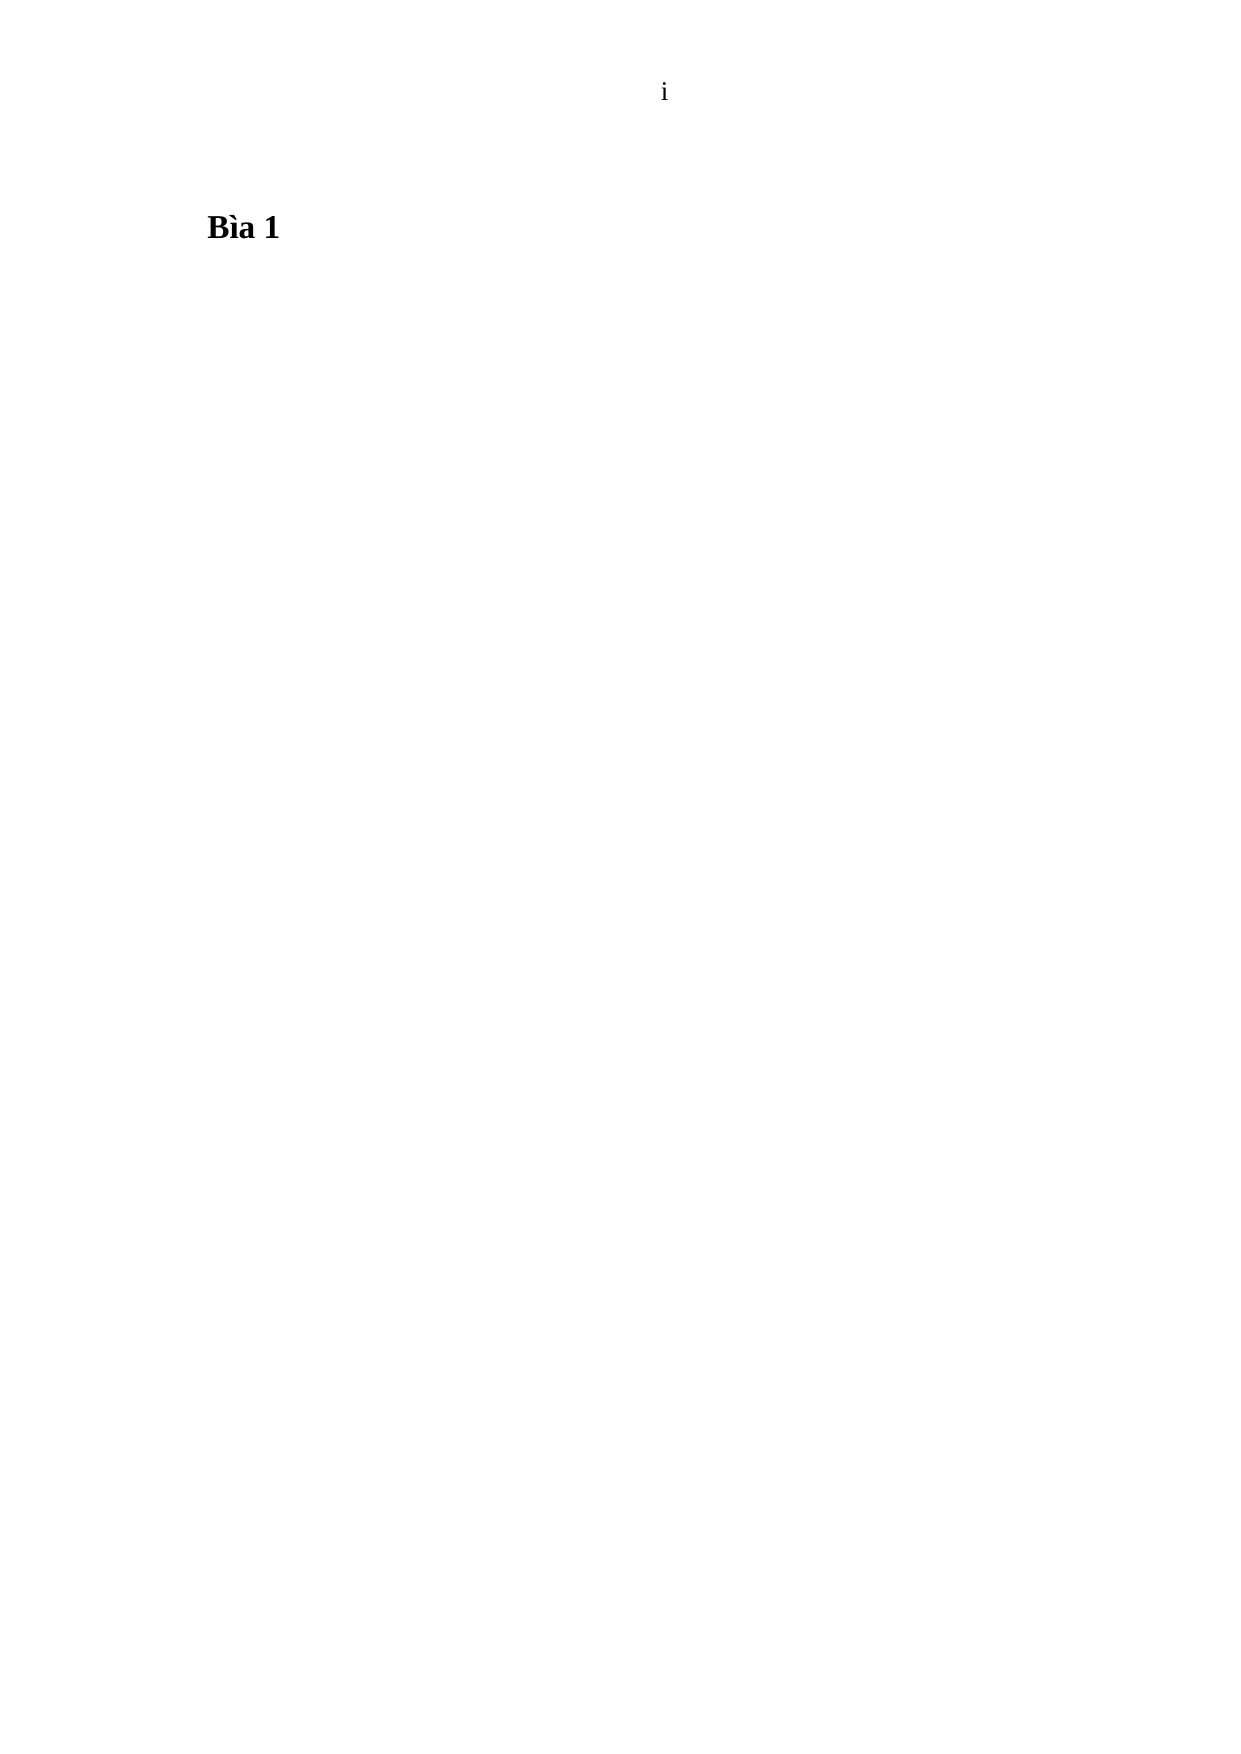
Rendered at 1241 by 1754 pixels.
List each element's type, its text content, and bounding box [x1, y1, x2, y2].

text Bìa 1 [207, 207, 1122, 245]
